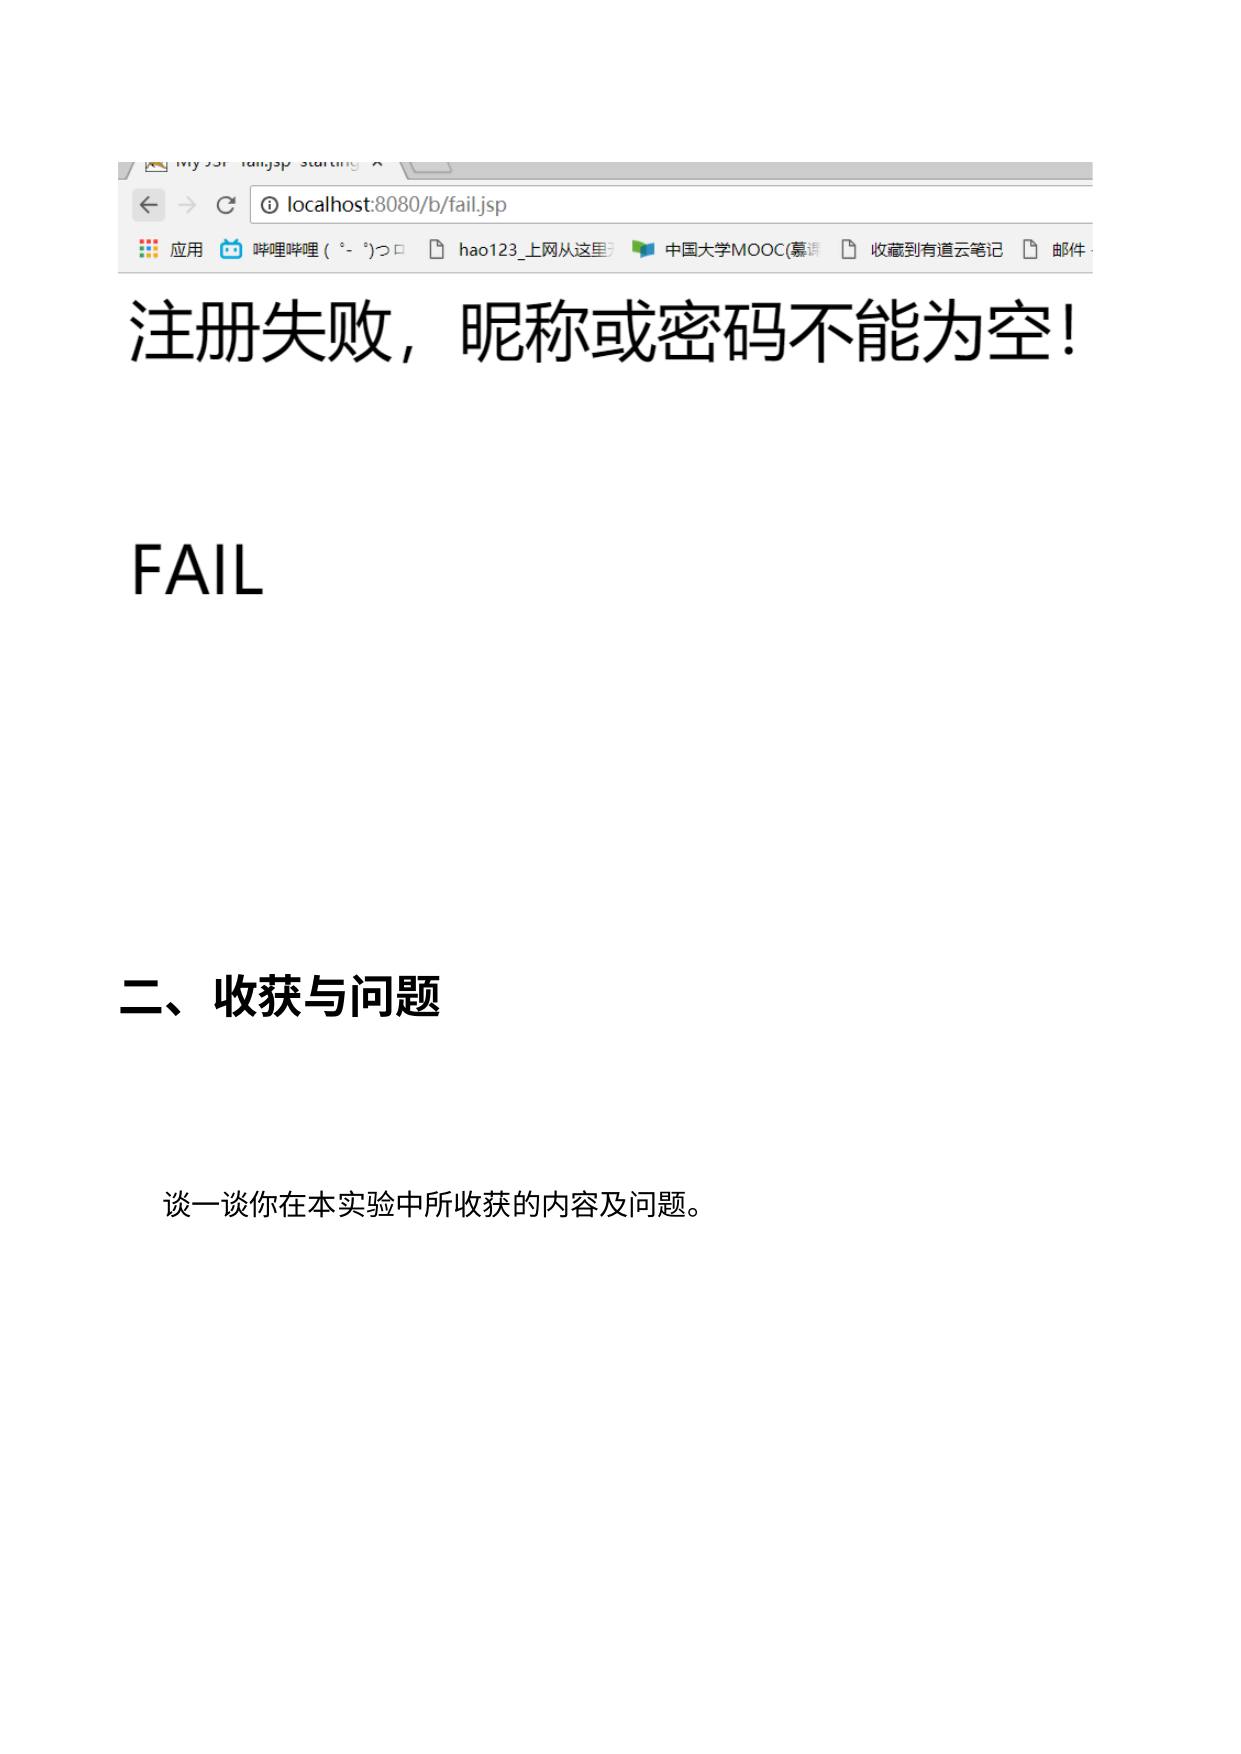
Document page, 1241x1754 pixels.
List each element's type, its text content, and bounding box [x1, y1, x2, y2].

subtitle 收获与问题 [118, 945, 1093, 1042]
text 谈一谈你在本实验中所收获的内容及问题。 [162, 1170, 1093, 1235]
